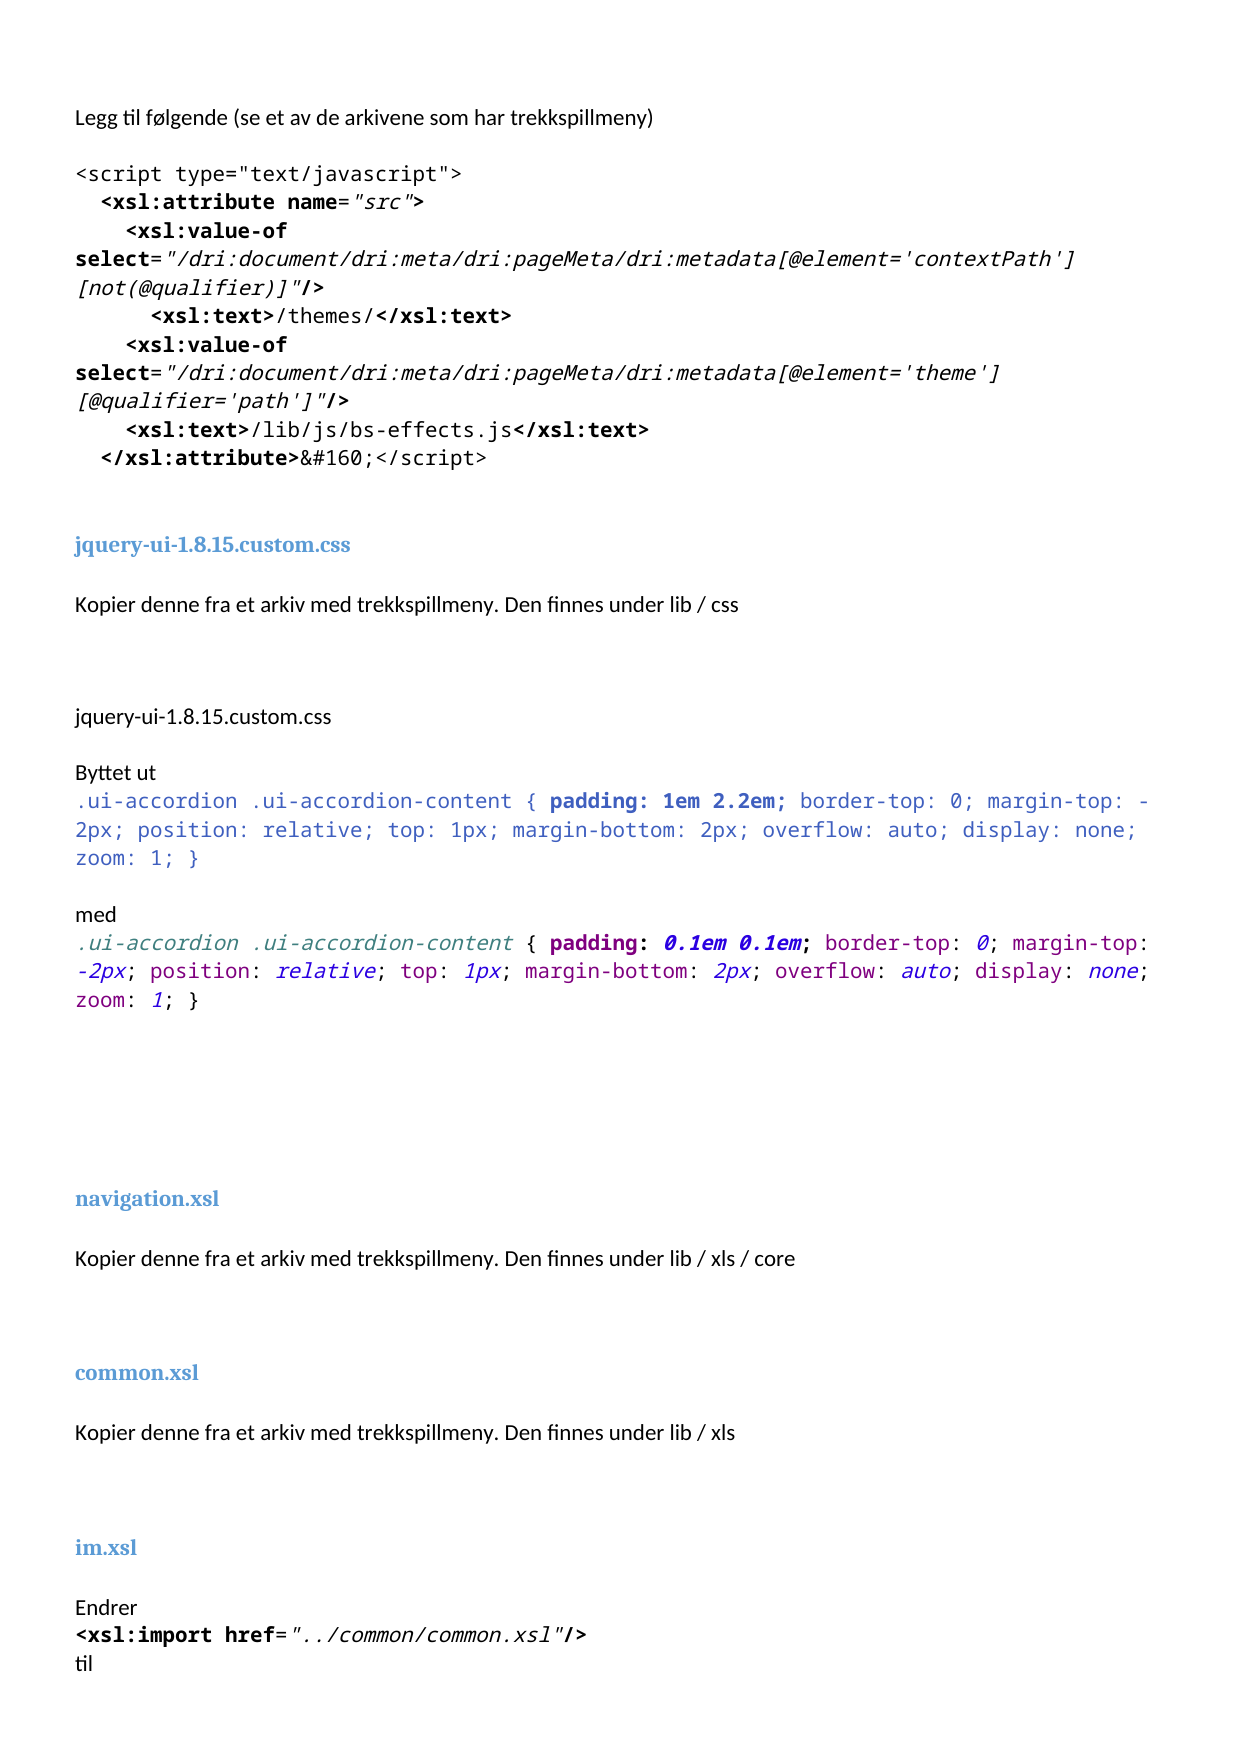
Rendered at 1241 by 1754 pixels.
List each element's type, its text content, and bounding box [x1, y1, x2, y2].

text <xsl:value-of select="/dri:document/dri:meta/dri:pageMeta/dri:metadata[@element='theme'][@qualifier='path']"/> [75, 330, 1165, 415]
text Byttet ut [75, 758, 1165, 786]
subtitle jquery-ui-1.8.15.custom.css [75, 532, 1165, 558]
text Endrer [75, 1593, 1165, 1621]
text <script type="text/javascript"> [75, 159, 1165, 187]
text Kopier denne fra et arkiv med trekkspillmeny. Den finnes under lib / xls / core [75, 1244, 1165, 1272]
text <xsl:text>/lib/js/bs-effects.js</xsl:text> [75, 415, 1165, 443]
text jquery-ui-1.8.15.custom.css [75, 702, 1165, 730]
text <xsl:attribute name="src"> [75, 187, 1165, 216]
subtitle navigation.xsl [75, 1185, 1165, 1212]
subtitle common.xsl [75, 1360, 1165, 1386]
text </xsl:attribute>&#160;</script> [75, 443, 1165, 472]
text med [75, 900, 1165, 928]
text til [75, 1649, 1165, 1677]
text <xsl:text>/themes/</xsl:text> [75, 301, 1165, 330]
text <xsl:value-of select="/dri:document/dri:meta/dri:pageMeta/dri:metadata[@element='contextPath'][not(@qualifier)]"/> [75, 216, 1165, 301]
text .ui-accordion .ui-accordion-content { padding: 1em 2.2em; border-top: 0; margin-top: -2px; position: relative; top: 1px; margin-bottom: 2px; overflow: auto; display: none; zoom: 1; } [75, 786, 1165, 872]
subtitle im.xsl [75, 1534, 1165, 1561]
text <xsl:import href="../common/common.xsl"/> [75, 1621, 1165, 1649]
text .ui-accordion .ui-accordion-content { padding: 0.1em 0.1em; border-top: 0; margin-top: -2px; position: relative; top: 1px; margin-bottom: 2px; overflow: auto; display: none; zoom: 1; } [75, 928, 1165, 1013]
text Kopier denne fra et arkiv med trekkspillmeny. Den finnes under lib / xls [75, 1418, 1165, 1446]
text Kopier denne fra et arkiv med trekkspillmeny. Den finnes under lib / css [75, 590, 1165, 618]
text Legg til følgende (se et av de arkivene som har trekkspillmeny) [75, 103, 1165, 131]
